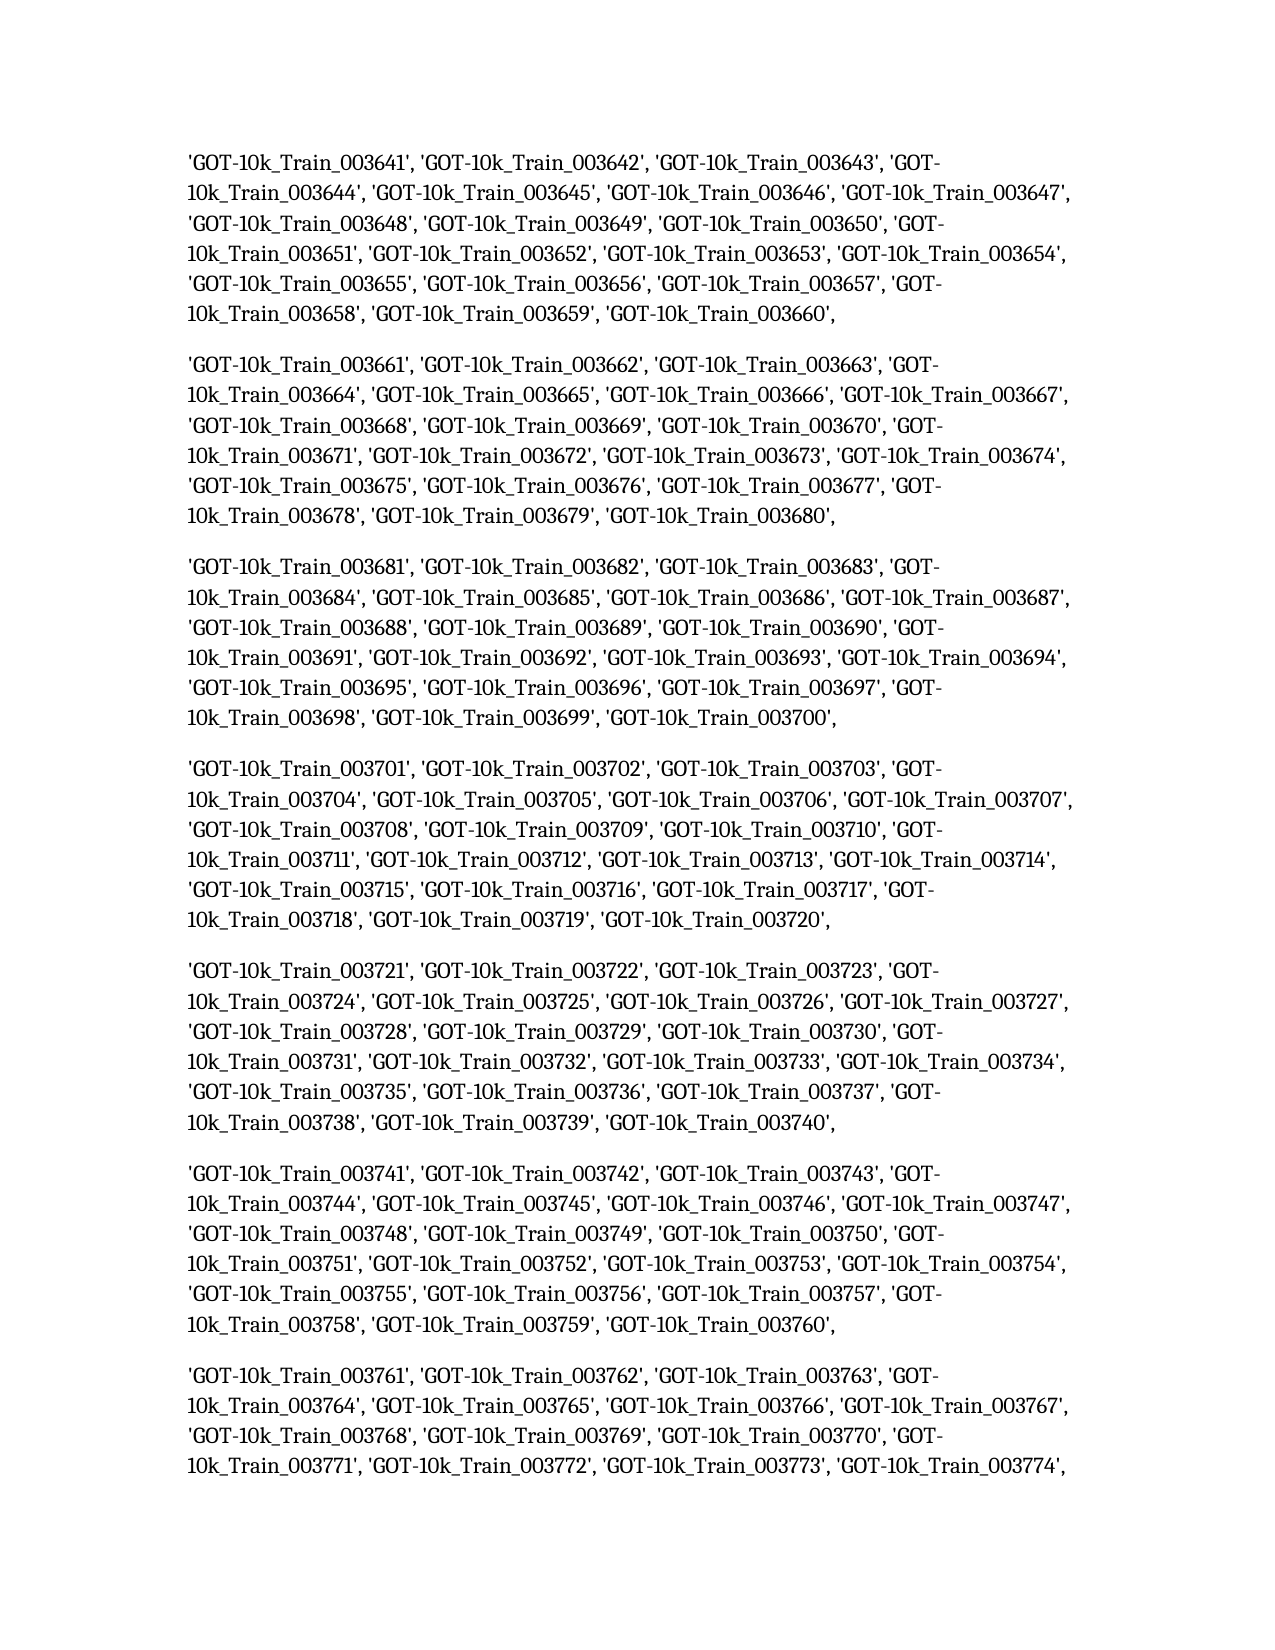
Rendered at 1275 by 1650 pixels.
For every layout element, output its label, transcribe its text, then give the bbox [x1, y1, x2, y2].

text 'GOT-10k_Train_003681', 'GOT-10k_Train_003682', 'GOT-10k_Train_003683', 'GOT-10k_Train_003684', 'GOT-10k_Train_003685', 'GOT-10k_Train_003686', 'GOT-10k_Train_003687', 'GOT-10k_Train_003688', 'GOT-10k_Train_003689', 'GOT-10k_Train_003690', 'GOT-10k_Train_003691', 'GOT-10k_Train_003692', 'GOT-10k_Train_003693', 'GOT-10k_Train_003694', 'GOT-10k_Train_003695', 'GOT-10k_Train_003696', 'GOT-10k_Train_003697', 'GOT-10k_Train_003698', 'GOT-10k_Train_003699', 'GOT-10k_Train_003700', [187, 554, 1087, 732]
text 'GOT-10k_Train_003641', 'GOT-10k_Train_003642', 'GOT-10k_Train_003643', 'GOT-10k_Train_003644', 'GOT-10k_Train_003645', 'GOT-10k_Train_003646', 'GOT-10k_Train_003647', 'GOT-10k_Train_003648', 'GOT-10k_Train_003649', 'GOT-10k_Train_003650', 'GOT-10k_Train_003651', 'GOT-10k_Train_003652', 'GOT-10k_Train_003653', 'GOT-10k_Train_003654', 'GOT-10k_Train_003655', 'GOT-10k_Train_003656', 'GOT-10k_Train_003657', 'GOT-10k_Train_003658', 'GOT-10k_Train_003659', 'GOT-10k_Train_003660', [187, 150, 1087, 327]
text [187, 1362, 1087, 1479]
text 'GOT-10k_Train_003661', 'GOT-10k_Train_003662', 'GOT-10k_Train_003663', 'GOT-10k_Train_003664', 'GOT-10k_Train_003665', 'GOT-10k_Train_003666', 'GOT-10k_Train_003667', 'GOT-10k_Train_003668', 'GOT-10k_Train_003669', 'GOT-10k_Train_003670', 'GOT-10k_Train_003671', 'GOT-10k_Train_003672', 'GOT-10k_Train_003673', 'GOT-10k_Train_003674', 'GOT-10k_Train_003675', 'GOT-10k_Train_003676', 'GOT-10k_Train_003677', 'GOT-10k_Train_003678', 'GOT-10k_Train_003679', 'GOT-10k_Train_003680', [187, 352, 1087, 529]
text 'GOT-10k_Train_003721', 'GOT-10k_Train_003722', 'GOT-10k_Train_003723', 'GOT-10k_Train_003724', 'GOT-10k_Train_003725', 'GOT-10k_Train_003726', 'GOT-10k_Train_003727', 'GOT-10k_Train_003728', 'GOT-10k_Train_003729', 'GOT-10k_Train_003730', 'GOT-10k_Train_003731', 'GOT-10k_Train_003732', 'GOT-10k_Train_003733', 'GOT-10k_Train_003734', 'GOT-10k_Train_003735', 'GOT-10k_Train_003736', 'GOT-10k_Train_003737', 'GOT-10k_Train_003738', 'GOT-10k_Train_003739', 'GOT-10k_Train_003740', [187, 958, 1087, 1136]
text 'GOT-10k_Train_003741', 'GOT-10k_Train_003742', 'GOT-10k_Train_003743', 'GOT-10k_Train_003744', 'GOT-10k_Train_003745', 'GOT-10k_Train_003746', 'GOT-10k_Train_003747', 'GOT-10k_Train_003748', 'GOT-10k_Train_003749', 'GOT-10k_Train_003750', 'GOT-10k_Train_003751', 'GOT-10k_Train_003752', 'GOT-10k_Train_003753', 'GOT-10k_Train_003754', 'GOT-10k_Train_003755', 'GOT-10k_Train_003756', 'GOT-10k_Train_003757', 'GOT-10k_Train_003758', 'GOT-10k_Train_003759', 'GOT-10k_Train_003760', [187, 1160, 1087, 1338]
text 'GOT-10k_Train_003701', 'GOT-10k_Train_003702', 'GOT-10k_Train_003703', 'GOT-10k_Train_003704', 'GOT-10k_Train_003705', 'GOT-10k_Train_003706', 'GOT-10k_Train_003707', 'GOT-10k_Train_003708', 'GOT-10k_Train_003709', 'GOT-10k_Train_003710', 'GOT-10k_Train_003711', 'GOT-10k_Train_003712', 'GOT-10k_Train_003713', 'GOT-10k_Train_003714', 'GOT-10k_Train_003715', 'GOT-10k_Train_003716', 'GOT-10k_Train_003717', 'GOT-10k_Train_003718', 'GOT-10k_Train_003719', 'GOT-10k_Train_003720', [187, 756, 1087, 934]
